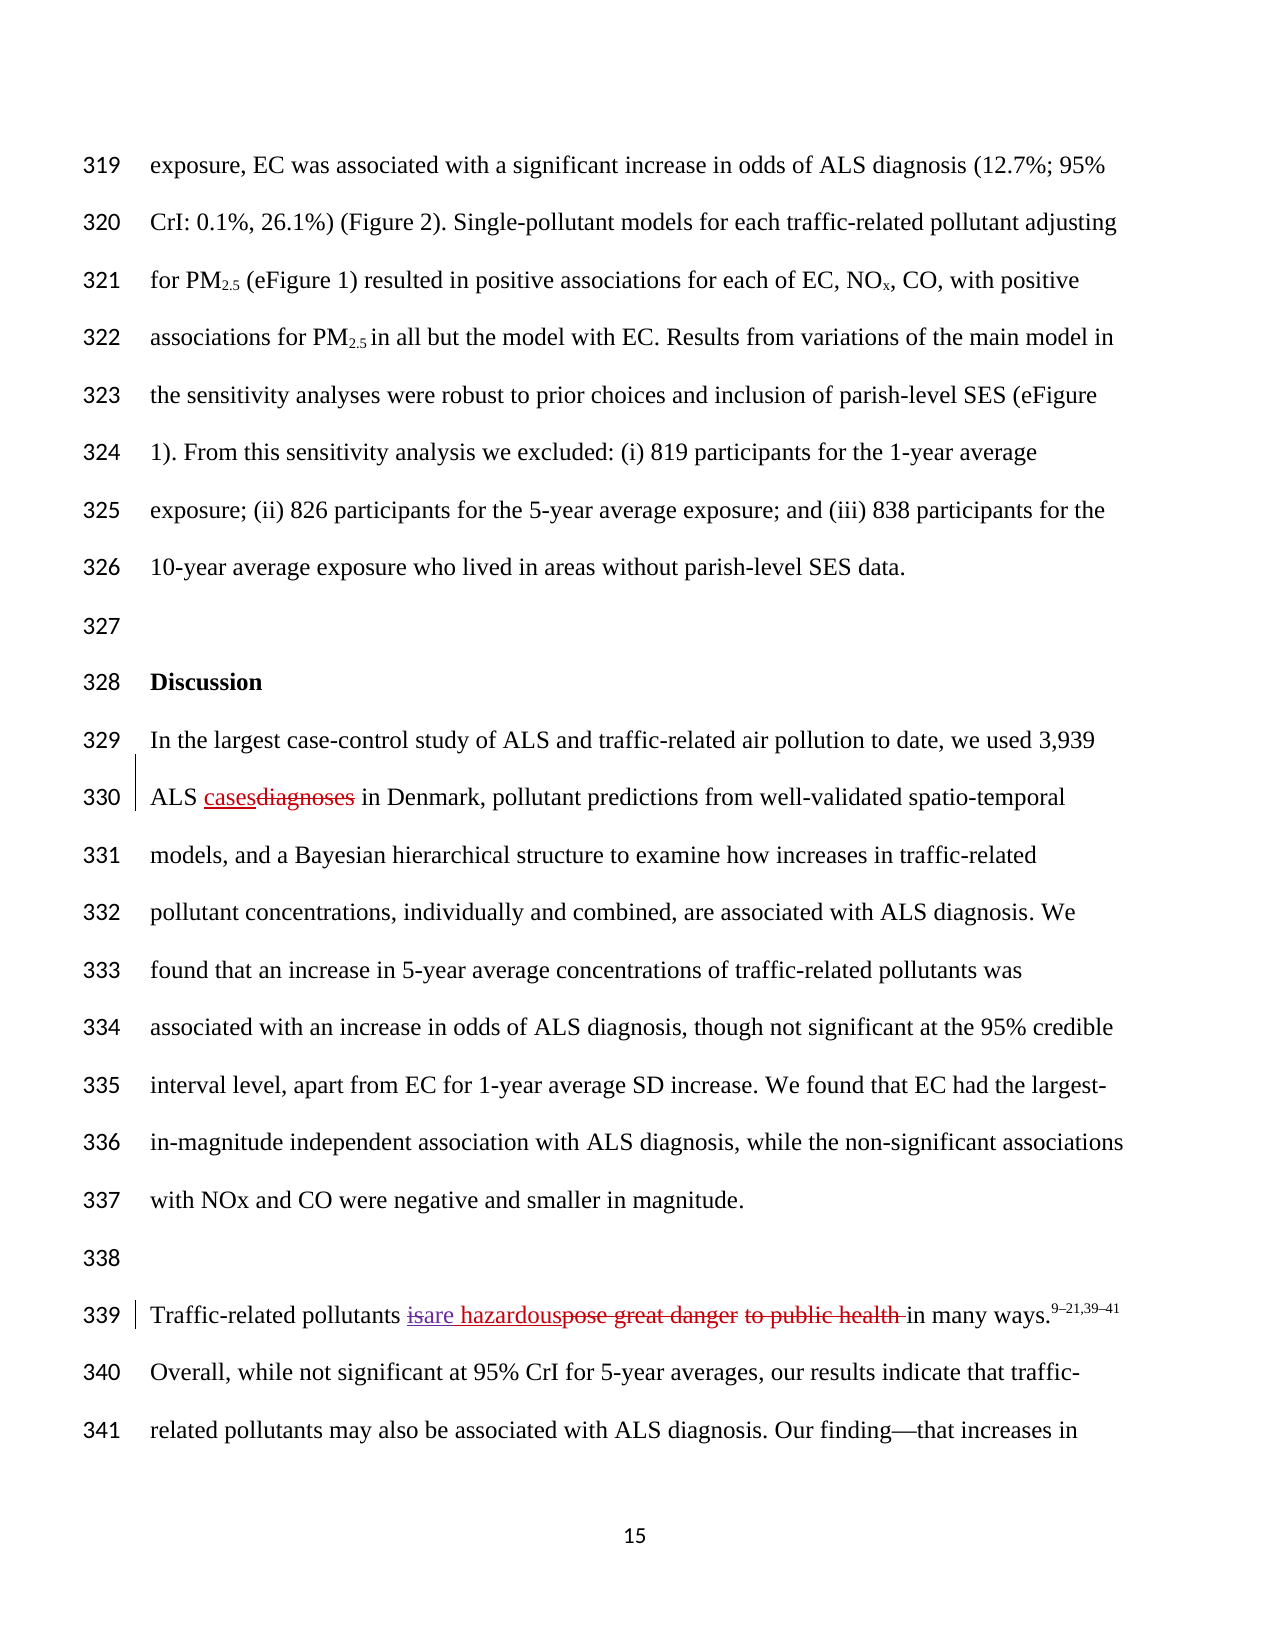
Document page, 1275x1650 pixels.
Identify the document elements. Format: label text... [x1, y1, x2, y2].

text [150, 150, 1125, 581]
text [150, 1300, 1125, 1444]
text Discussion [150, 667, 1125, 696]
text In the largest case-control study of ALS and traffic-related air pollution to date, we used 3,939 ALS in Denmark, pollutant predictions from well-validated spatio-temporal models, and a Bayesian hierarchical structure to examine how increases in traffic-related pollutant concentrations, individually and combined, are associated with ALS diagnosis. We found that an increase in 5-year average concentrations of traffic-related pollutants was associated with an increase in odds of ALS diagnosis, though not significant at the 95% credible interval level, apart from EC for 1-year average SD increase. We found that EC had the largest-in-magnitude independent association with ALS diagnosis, while the non-significant associations with NOx and CO were negative and smaller in magnitude. [150, 725, 1125, 1214]
